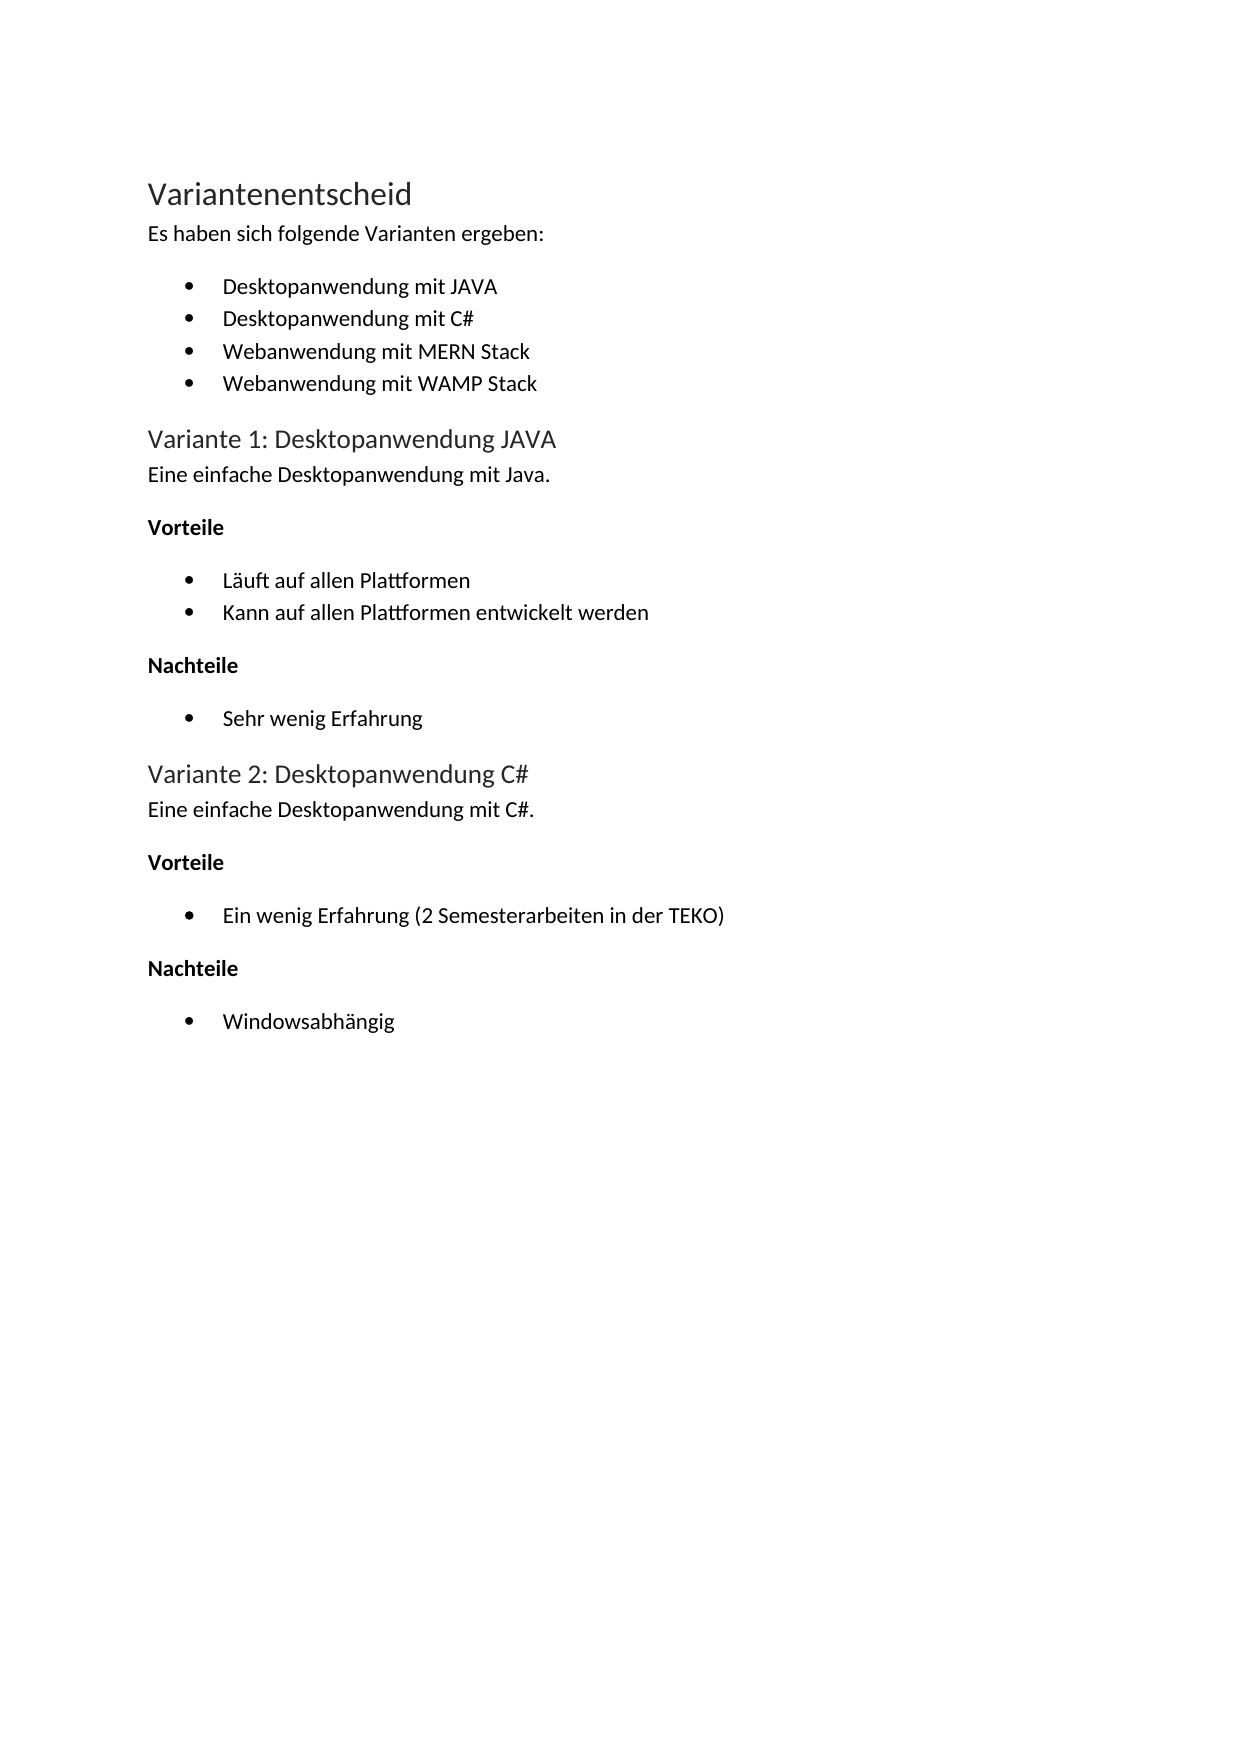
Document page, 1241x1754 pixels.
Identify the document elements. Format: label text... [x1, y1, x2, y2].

list Webanwendung mit WAMP Stack [185, 369, 1093, 397]
text Vorteile [148, 848, 1093, 876]
list Webanwendung mit MERN Stack [185, 337, 1093, 365]
list Desktopanwendung mit JAVA [185, 272, 1093, 300]
list Desktopanwendung mit C# [185, 304, 1093, 333]
subtitle Variante 2: Desktopanwendung C# [148, 757, 1093, 790]
text Eine einfache Desktopanwendung mit C#. [148, 795, 1093, 823]
list Ein wenig Erfahrung (2 Semesterarbeiten in der TEKO) [185, 901, 1093, 929]
subtitle Variante 1: Desktopanwendung JAVA [148, 422, 1093, 455]
list Windowsabhängig [185, 1007, 1093, 1035]
text Eine einfache Desktopanwendung mit Java. [148, 460, 1093, 488]
list Sehr wenig Erfahrung [185, 704, 1093, 732]
list Läuft auf allen Plattformen [185, 566, 1093, 594]
text Vorteile [148, 513, 1093, 541]
subtitle Variantenentscheid [148, 173, 1093, 213]
text Nachteile [148, 651, 1093, 679]
text Nachteile [148, 954, 1093, 982]
text Es haben sich folgende Varianten ergeben: [148, 219, 1093, 247]
list Kann auf allen Plattformen entwickelt werden [185, 598, 1093, 626]
